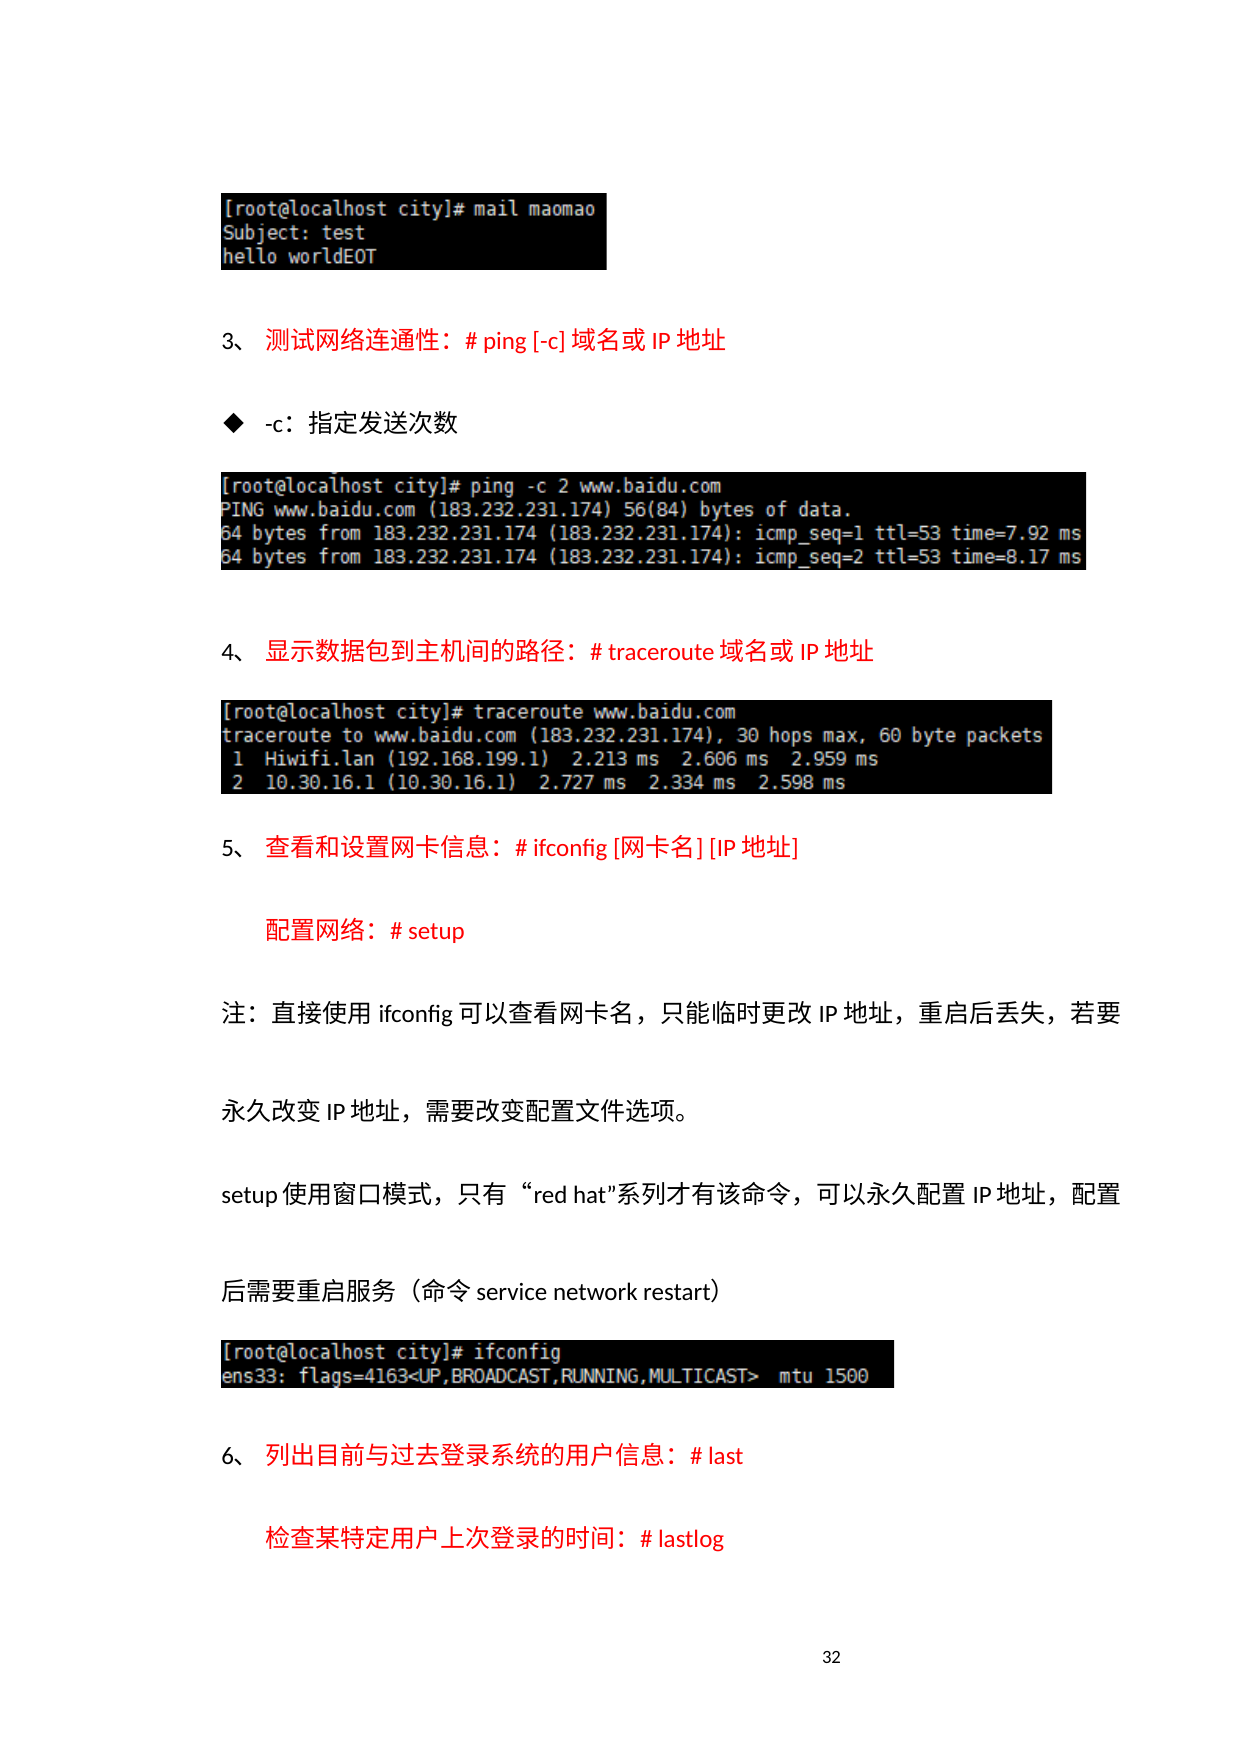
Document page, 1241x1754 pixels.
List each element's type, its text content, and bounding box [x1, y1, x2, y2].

picture [221, 193, 607, 270]
picture [221, 700, 1053, 794]
picture [221, 1340, 895, 1388]
picture [221, 472, 1087, 570]
list 检查某特定用户上次登录的时间：# lastlog [265, 1504, 1122, 1569]
list 列出目前与过去登录系统的用户信息：# last [221, 1421, 1122, 1486]
list 查看和设置网卡信息：# ifconfig [网卡名] [IP地址] [221, 813, 1122, 878]
list 测试网络连通性：# ping [-c] 域名或IP地址 [221, 306, 1122, 371]
list 配置网络：# setup [265, 896, 1122, 961]
list 显示数据包到主机间的路径：# traceroute域名或IP地址 [221, 617, 1122, 682]
list -c：指定发送次数 [221, 389, 1122, 454]
text 注：直接使用ifconfig可以查看网卡名，只能临时更改IP地址，重启后丢失，若要永久改变IP地址，需要改变配置文件选项。 [221, 979, 1122, 1142]
text setup使用窗口模式，只有“red hat”系列才有该命令，可以永久配置IP地址，配置后需要重启服务（命令service network restart） [221, 1160, 1122, 1322]
